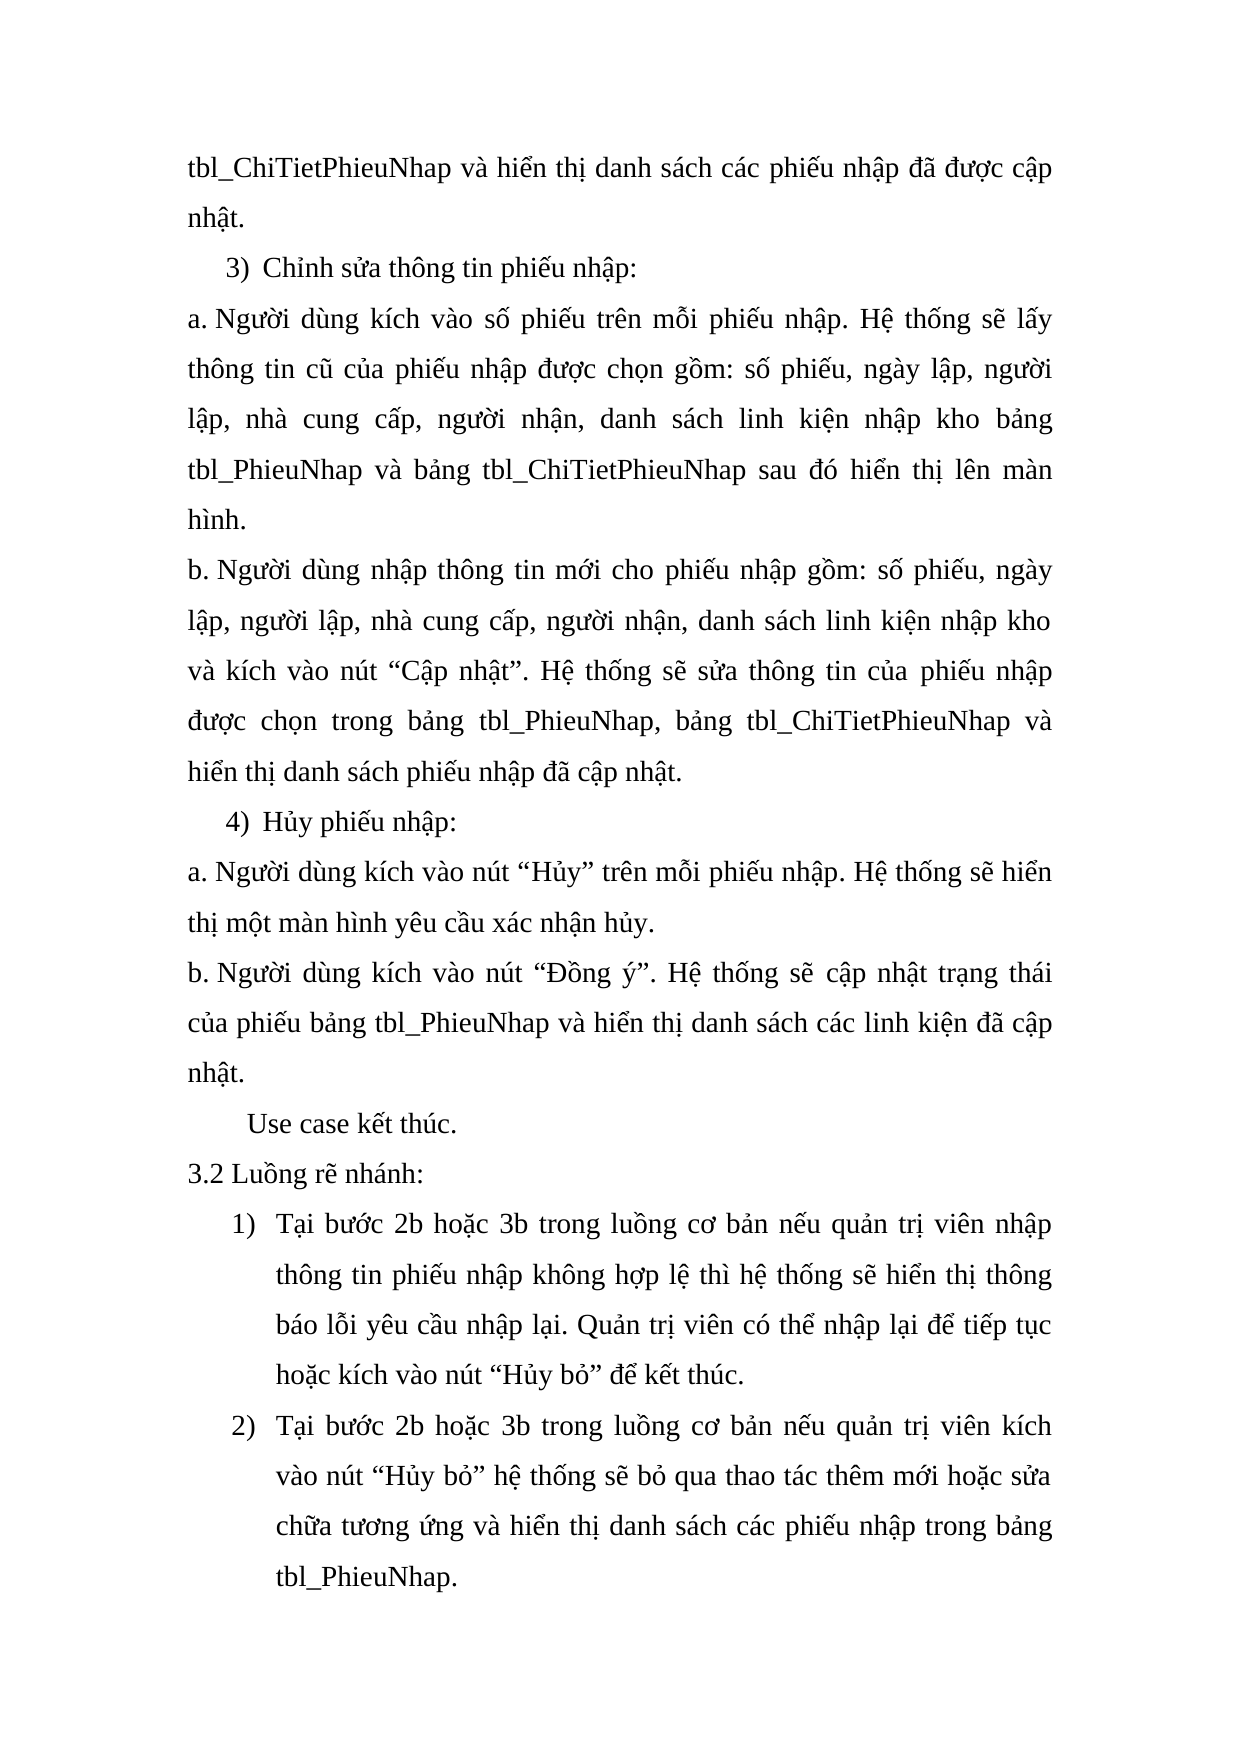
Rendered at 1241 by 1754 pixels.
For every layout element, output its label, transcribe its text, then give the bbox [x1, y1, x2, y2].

list Chỉnh sửa thông tin phiếu nhập: [225, 251, 1053, 284]
list Người dùng kích vào số phiếu trên mỗi phiếu nhập. Hệ thống sẽ lấy thông tin cũ của phiếu nhập được chọn gồm: số phiếu, ngày lập, người lập, nhà cung cấp, người nhận, danh sách linh kiện nhập kho bảng tbl_PhieuNhap và bảng tbl_ChiTietPhieuNhap sau đó hiển thị lên màn hình. [187, 301, 1053, 536]
list Người dùng kích vào nút “Đồng ý”. Hệ thống sẽ cập nhật trạng thái của phiếu bảng tbl_PhieuNhap và hiển thị danh sách các linh kiện đã cập nhật. [187, 955, 1053, 1089]
list Luồng rẽ nhánh: [187, 1156, 1053, 1190]
list Người dùng nhập thông tin mới cho phiếu nhập gồm: số phiếu, ngày lập, người lập, nhà cung cấp, người nhận, danh sách linh kiện nhập kho và kích vào nút “Cập nhật”. Hệ thống sẽ sửa thông tin của phiếu nhập được chọn trong bảng tbl_PhieuNhap, bảng tbl_ChiTietPhieuNhap và hiển thị danh sách phiếu nhập đã cập nhật. [187, 552, 1053, 787]
list Tại bước 2b hoặc 3b trong luồng cơ bản nếu quản trị viên kích vào nút “Hủy bỏ” hệ thống sẽ bỏ qua thao tác thêm mới hoặc sửa chữa tương ứng và hiển thị danh sách các phiếu nhập trong bảng tbl_PhieuNhap. [231, 1408, 1053, 1592]
list Người dùng kích vào nút “Hủy” trên mỗi phiếu nhập. Hệ thống sẽ hiển thị một màn hình yêu cầu xác nhận hủy. [187, 854, 1053, 938]
list Hủy phiếu nhập: [225, 804, 1053, 838]
text Use case kết thúc. [187, 1106, 1053, 1139]
list Tại bước 2b hoặc 3b trong luồng cơ bản nếu quản trị viên nhập thông tin phiếu nhập không hợp lệ thì hệ thống sẽ hiển thị thông báo lỗi yêu cầu nhập lại. Quản trị viên có thể nhập lại để tiếp tục hoặc kích vào nút “Hủy bỏ” để kết thúc. [231, 1207, 1053, 1391]
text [187, 150, 1053, 234]
